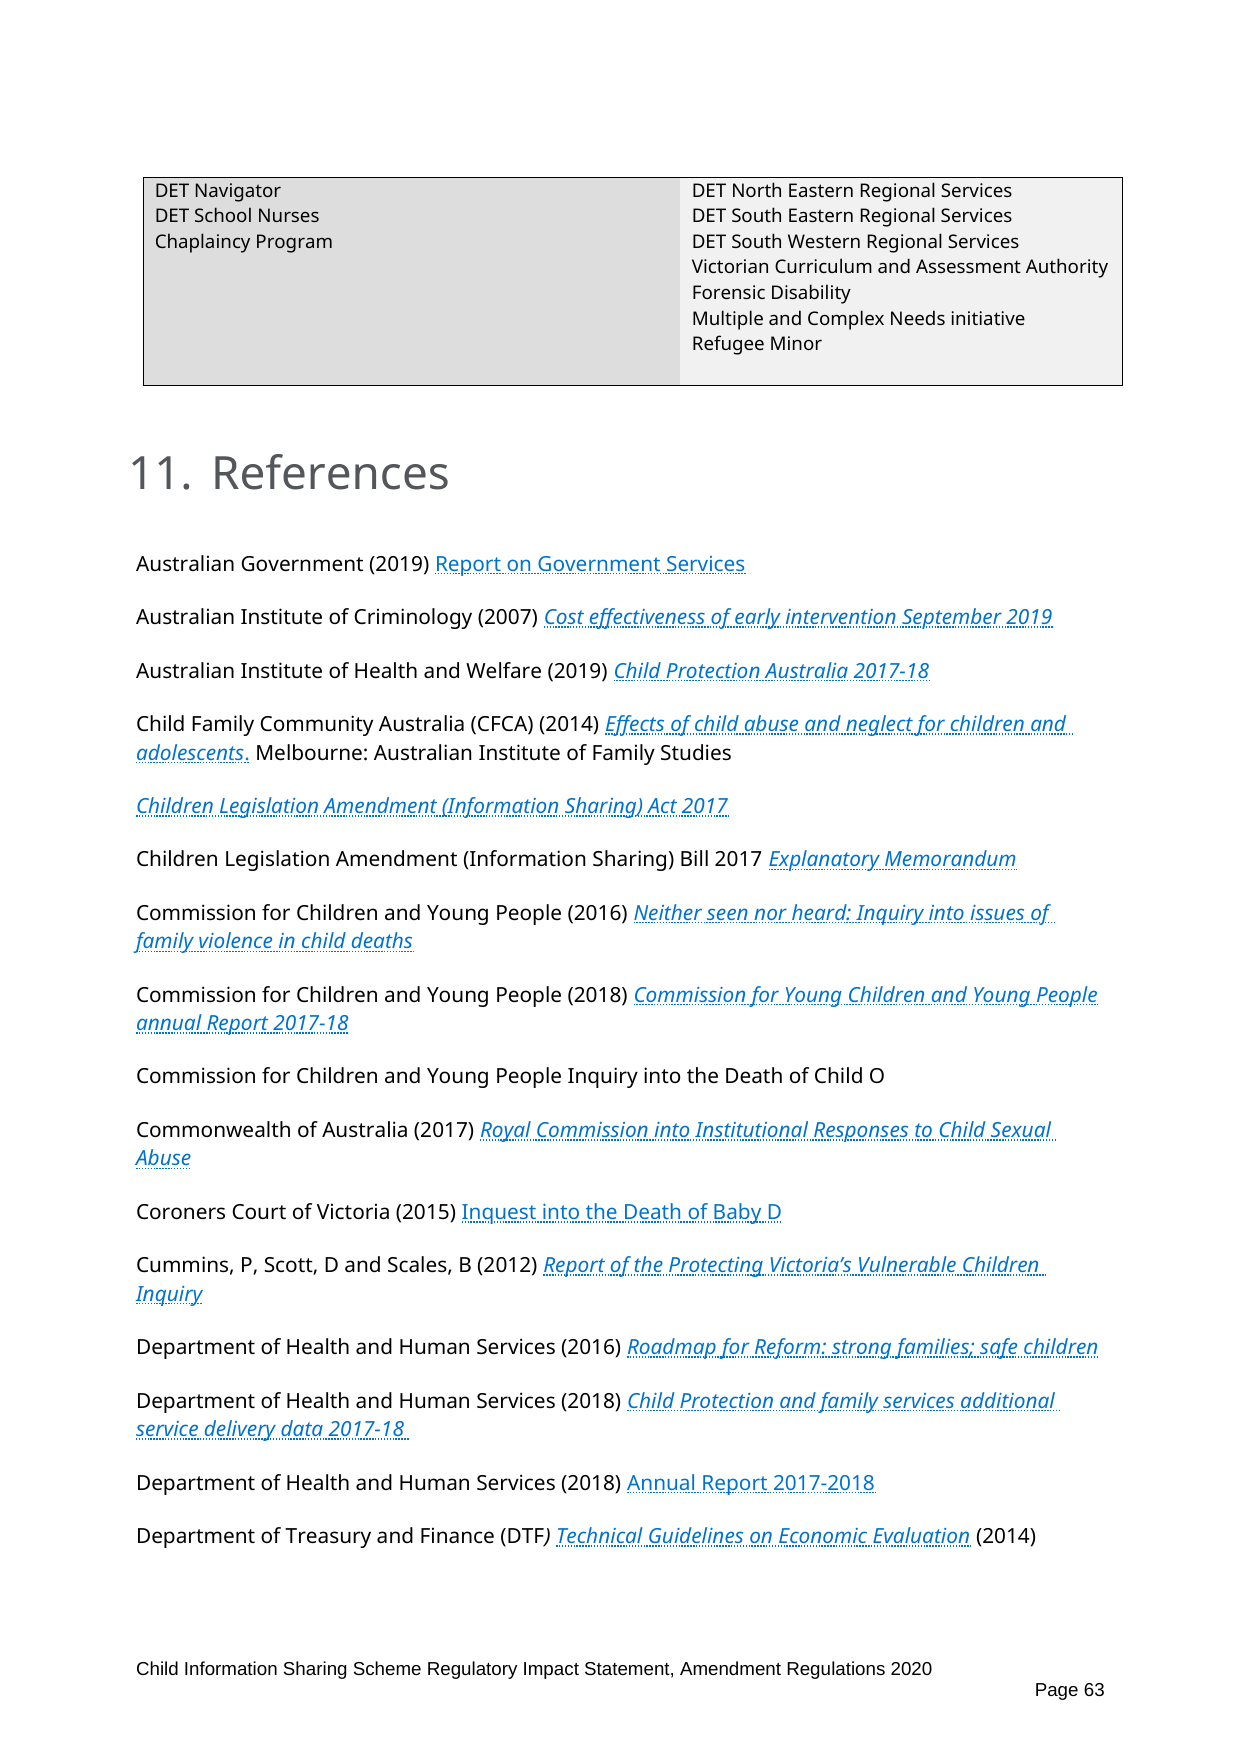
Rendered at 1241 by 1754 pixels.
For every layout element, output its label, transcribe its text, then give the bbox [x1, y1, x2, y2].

text Commission for Children and Young People (2018) Commission for Young Children and Young People annual Report 2017-18 [136, 980, 1104, 1037]
subtitle References [128, 441, 1104, 503]
text Children Legislation Amendment (Information Sharing) Act 2017 [136, 791, 1104, 819]
text Department of Treasury and Finance (DTF) Technical Guidelines on Economic Evaluation (2014) [136, 1521, 1104, 1549]
text Commonwealth of Australia (2017) Royal Commission into Institutional Responses to Child Sexual Abuse [136, 1115, 1104, 1172]
text Children Legislation Amendment (Information Sharing) Bill 2017 Explanatory Memorandum [136, 844, 1104, 873]
text Australian Institute of Health and Welfare (2019) Child Protection Australia 2017-18 [136, 656, 1104, 684]
text Commission for Children and Young People (2016) Neither seen nor heard: Inquiry into issues of family violence in child deaths [136, 898, 1104, 955]
table_cell DET North Eastern Regional Services DET South Eastern Regional Services DET South Western Regional Services Victorian Curriculum and Assessment Authority Forensic Disability Multiple and Complex Needs initiative Refugee Minor [680, 178, 1122, 385]
text Child Family Community Australia (CFCA) (2014) Effects of child abuse and neglect for children and adolescents. Melbourne: Australian Institute of Family Studies [136, 709, 1104, 766]
text Australian Institute of Criminology (2007) Cost effectiveness of early intervention September 2019 [136, 602, 1104, 631]
text Department of Health and Human Services (2016) Roadmap for Reform: strong families; safe children [136, 1332, 1104, 1361]
text Department of Health and Human Services (2018) Child Protection and family services additional service delivery data 2017-18 [136, 1386, 1104, 1443]
text Cummins, P, Scott, D and Scales, B (2012) Report of the Protecting Victoria’s Vulnerable Children Inquiry [136, 1250, 1104, 1307]
text Commission for Children and Young People Inquiry into the Death of Child O [136, 1062, 1104, 1090]
text Department of Health and Human Services (2018) Annual Report 2017-2018 [136, 1468, 1104, 1496]
table_cell DET Navigator DET School Nurses Chaplaincy Program [144, 178, 680, 385]
text Coroners Court of Victoria (2015) Inquest into the Death of Baby D [136, 1197, 1104, 1225]
text Australian Government (2019) Report on Government Services [136, 549, 1104, 577]
